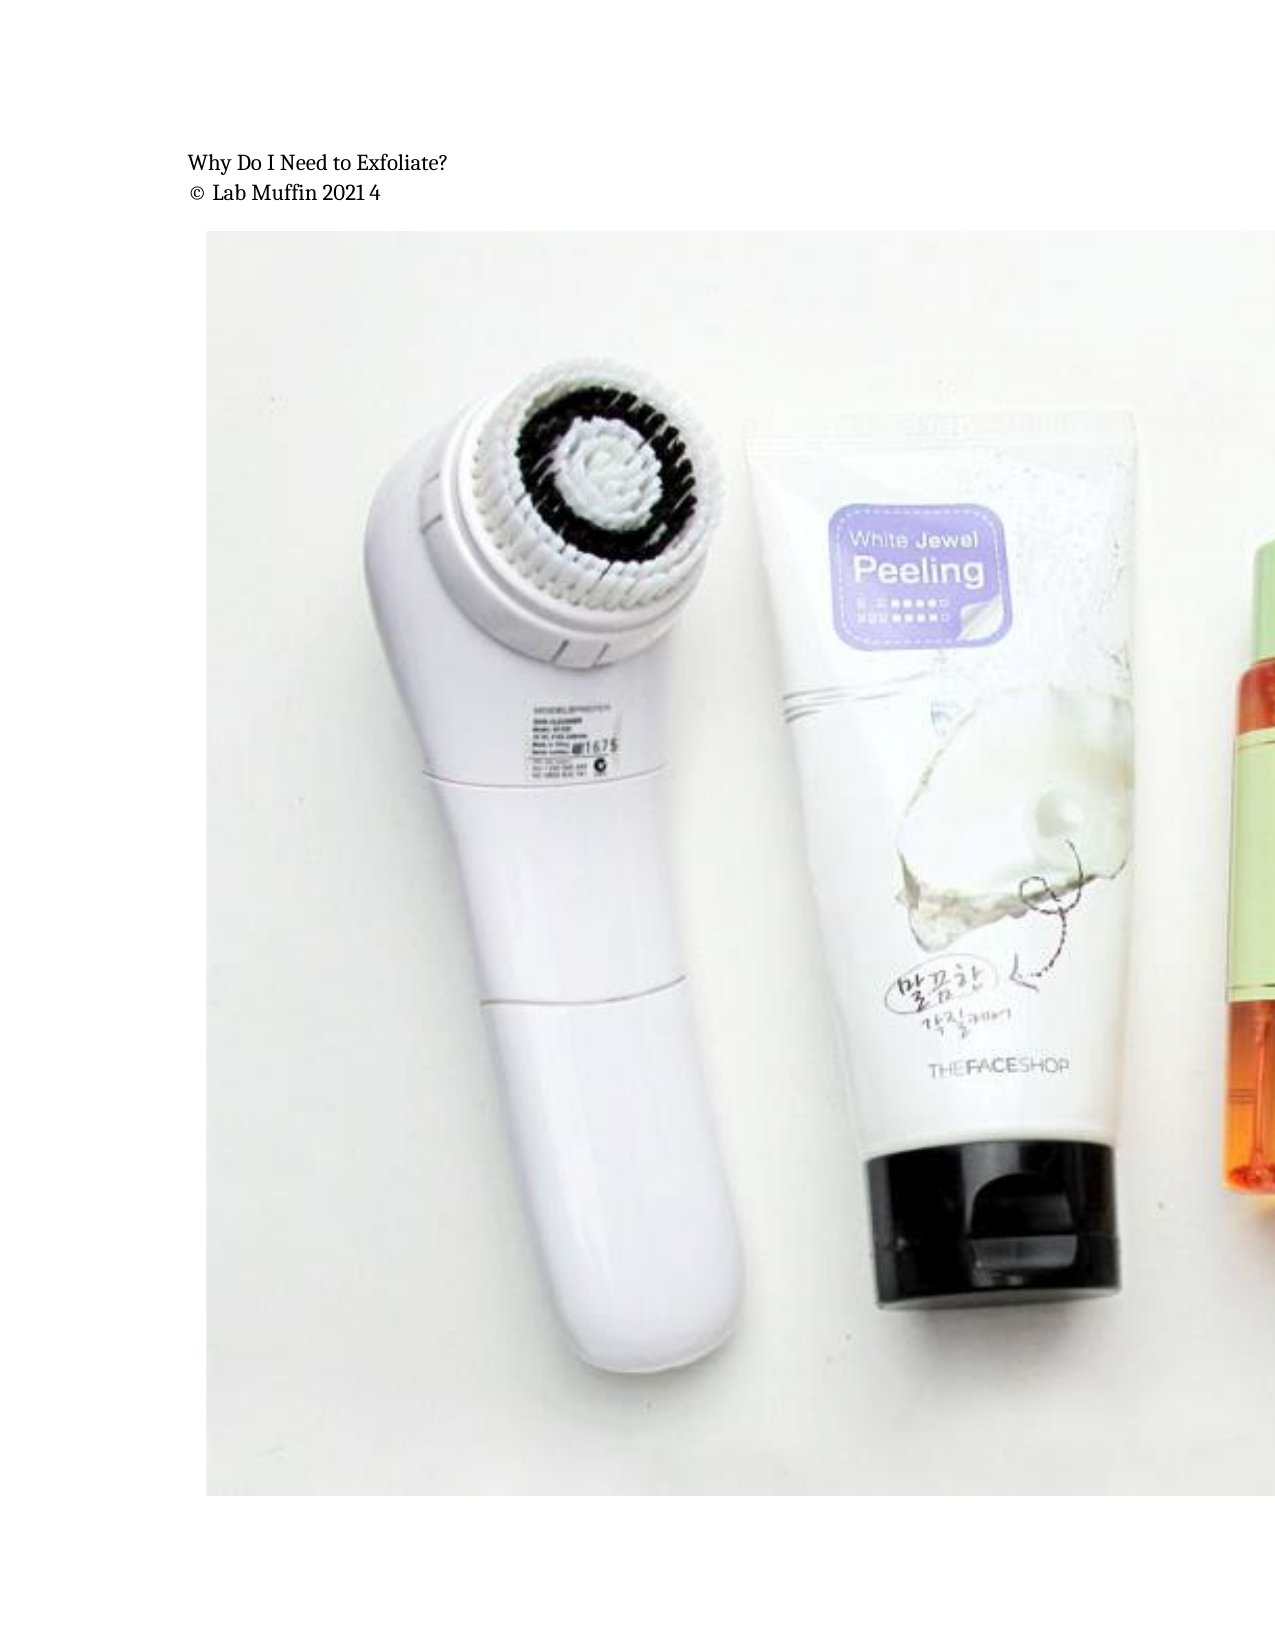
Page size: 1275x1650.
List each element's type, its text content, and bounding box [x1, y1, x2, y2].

text Why Do I Need to Exfoliate? © Lab Muffin 2021 4 [187, 150, 1087, 207]
picture [206, 231, 1275, 1496]
